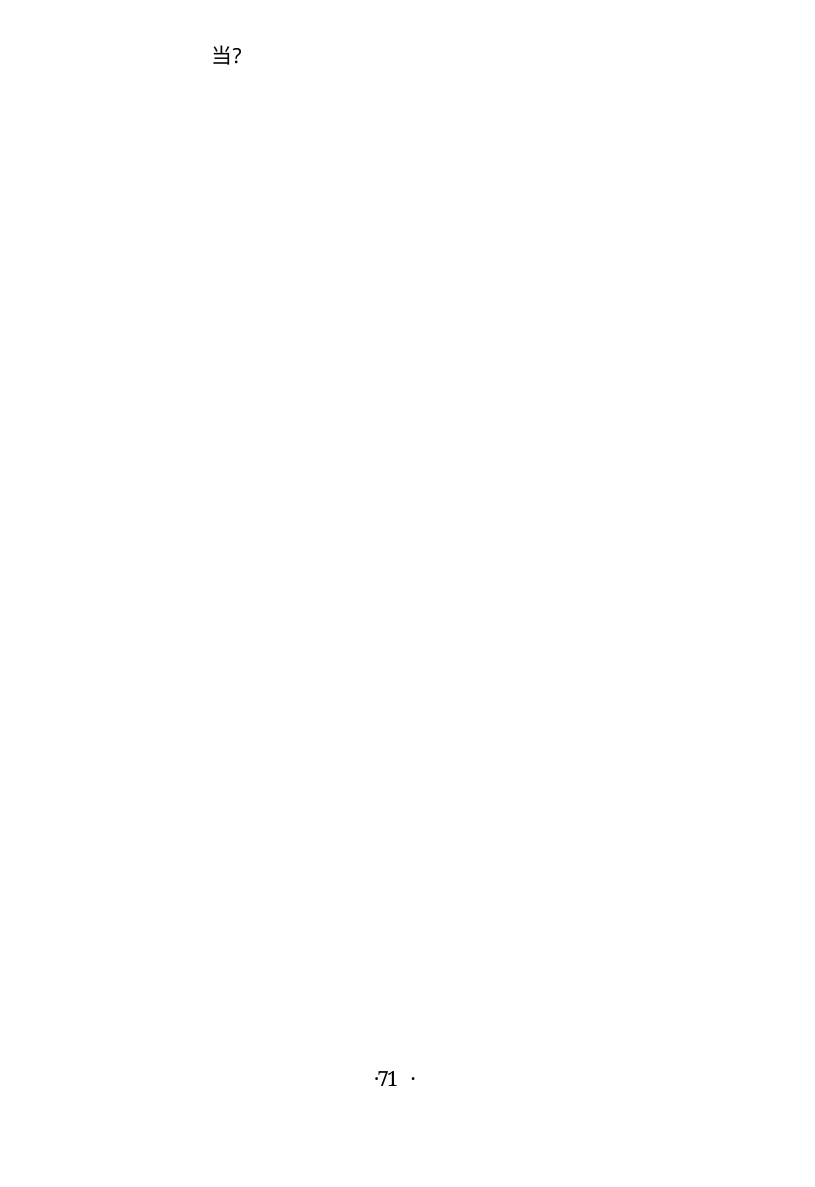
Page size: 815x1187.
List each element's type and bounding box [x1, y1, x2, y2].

text [123, 42, 691, 70]
